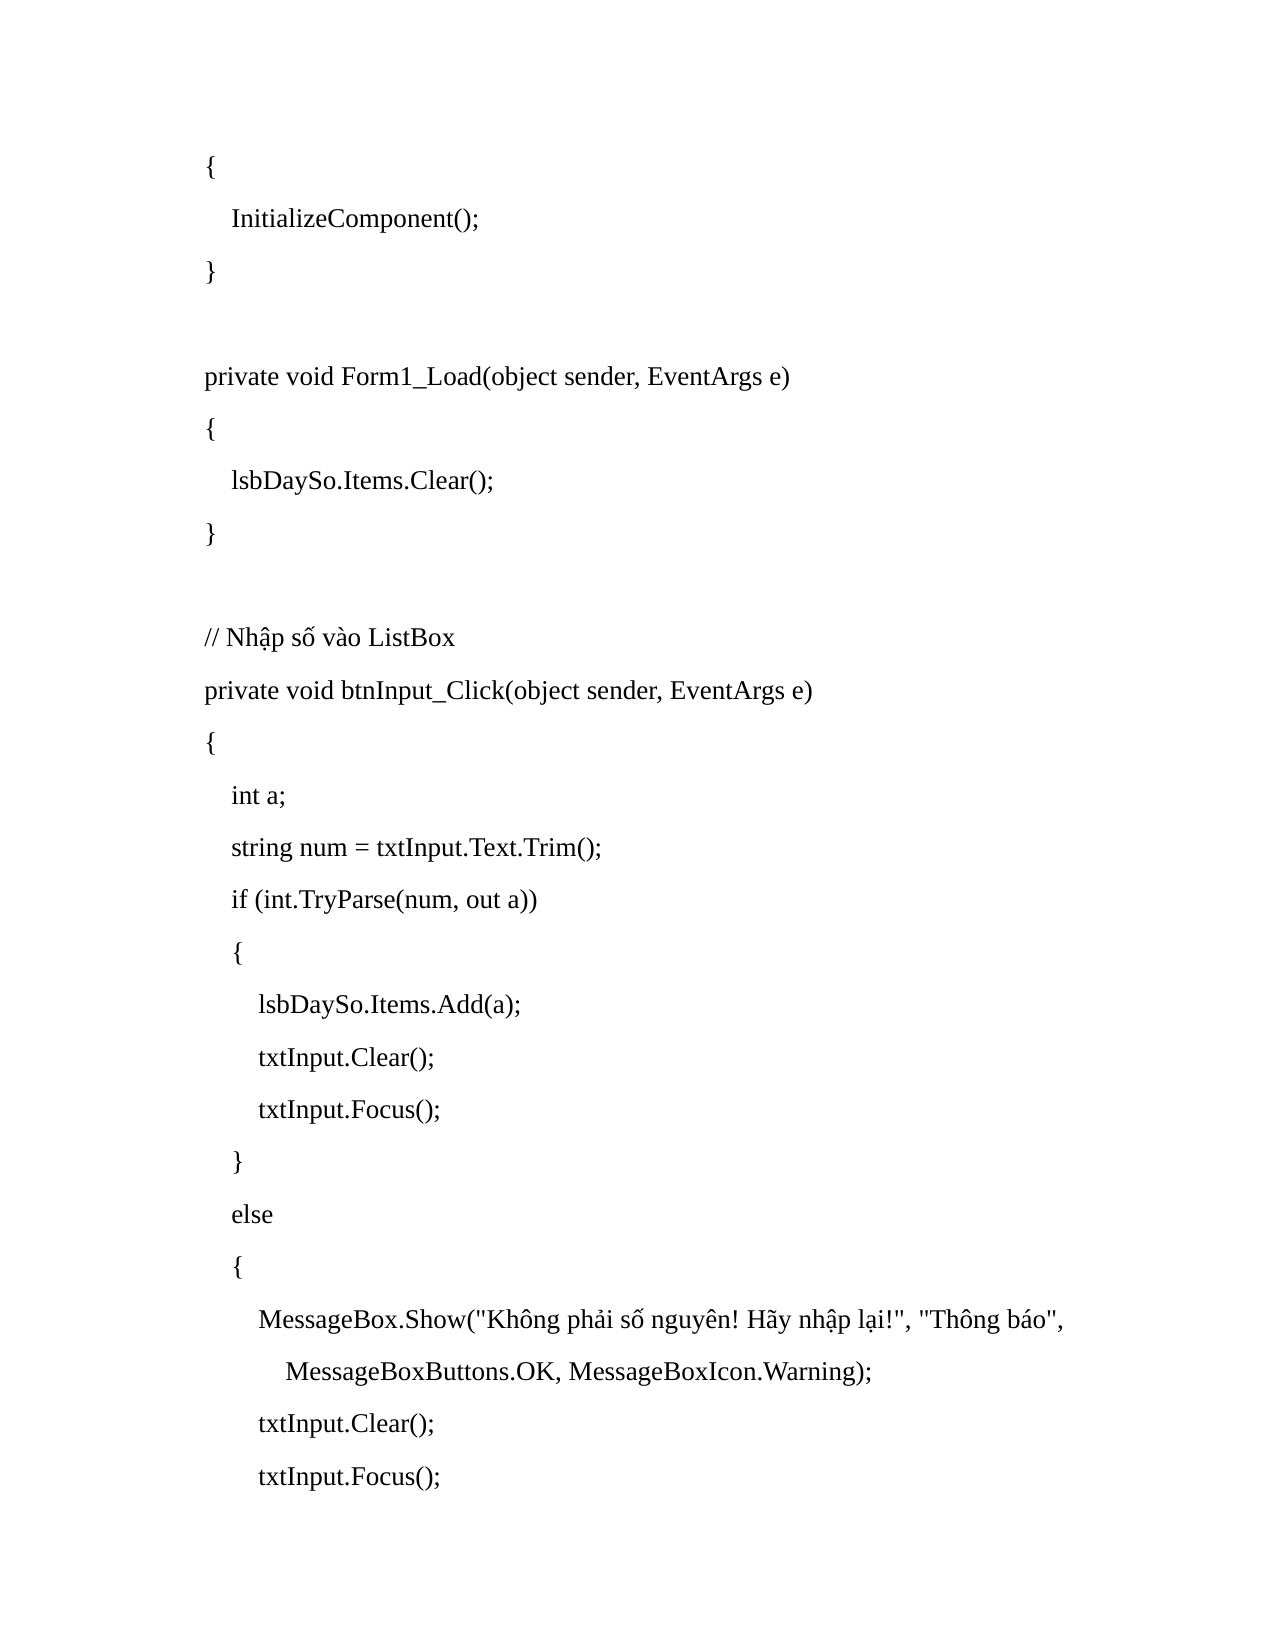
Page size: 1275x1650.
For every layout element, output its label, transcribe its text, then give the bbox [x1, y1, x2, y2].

text lsbDaySo.Items.Add(a); [150, 988, 1125, 1019]
text int a; [150, 779, 1125, 810]
text private void Form1_Load(object sender, EventArgs e) [150, 359, 1125, 391]
text string num = txtInput.Text.Trim(); [150, 831, 1125, 862]
text private void btnInput_Click(object sender, EventArgs e) [150, 674, 1125, 705]
text lsbDaySo.Items.Clear(); [150, 464, 1125, 496]
text } [150, 1146, 1125, 1177]
text MessageBox.Show("Không phải số nguyên! Hãy nhập lại!", "Thông báo", [150, 1303, 1125, 1334]
text txtInput.Focus(); [150, 1093, 1125, 1124]
text { [150, 150, 1125, 181]
text txtInput.Clear(); [150, 1041, 1125, 1072]
text txtInput.Focus(); [150, 1460, 1125, 1491]
text } [150, 517, 1125, 548]
text InitializeComponent(); [150, 202, 1125, 233]
text { [150, 1250, 1125, 1281]
text } [150, 255, 1125, 286]
text { [150, 936, 1125, 967]
text if (int.TryParse(num, out a)) [150, 883, 1125, 915]
text txtInput.Clear(); [150, 1407, 1125, 1439]
text // Nhập số vào ListBox [150, 622, 1125, 653]
text { [150, 412, 1125, 443]
text else [150, 1198, 1125, 1229]
text MessageBoxButtons.OK, MessageBoxIcon.Warning); [150, 1355, 1125, 1386]
text { [150, 726, 1125, 757]
